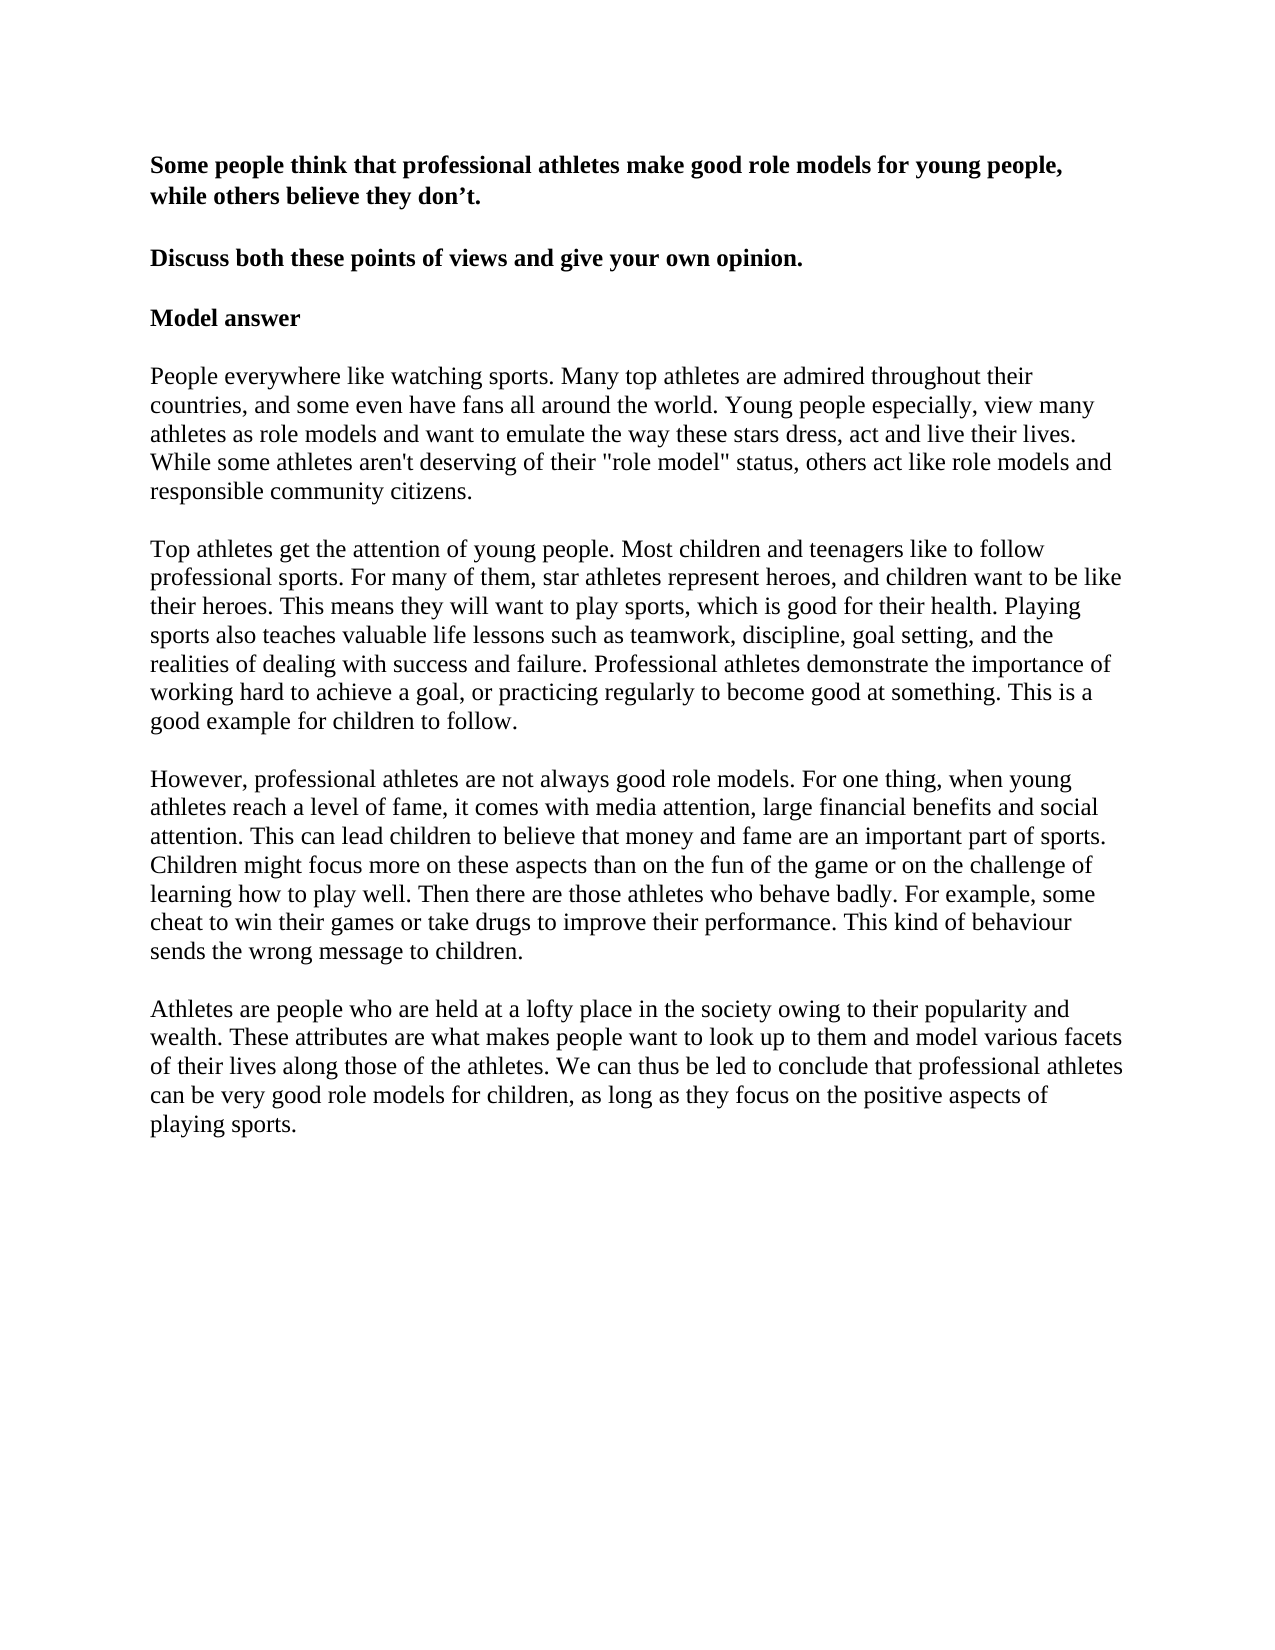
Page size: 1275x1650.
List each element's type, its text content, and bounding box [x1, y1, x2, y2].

text Model answer [150, 303, 1125, 332]
text Some people think that professional athletes make good role models for young people, while others believe they don’t. Discuss both these points of views and give your own opinion. [150, 150, 1125, 272]
text People everywhere like watching sports. Many top athletes are admired throughout their countries, and some even have fans all around the world. Young people especially, view many athletes as role models and want to emulate the way these stars dress, act and live their lives. While some athletes aren't deserving of their "role model" status, others act like role models and responsible community citizens. Top athletes get the attention of young people. Most children and teenagers like to follow professional sports. For many of them, star athletes represent heroes, and children want to be like their heroes. This means they will want to play sports, which is good for their health. Playing sports also teaches valuable life lessons such as teamwork, discipline, goal setting, and the realities of dealing with success and failure. Professional athletes demonstrate the importance of working hard to achieve a goal, or practicing regularly to become good at something. This is a good example for children to follow. However, professional athletes are not always good role models. For one thing, when young athletes reach a level of fame, it comes with media attention, large financial benefits and social attention. This can lead children to believe that money and fame are an important part of sports. Children might focus more on these aspects than on the fun of the game or on the challenge of learning how to play well. Then there are those athletes who behave badly. For example, some cheat to win their games or take drugs to improve their performance. This kind of behaviour sends the wrong message to children. Athletes are people who are held at a lofty place in the society owing to their popularity and wealth. These attributes are what makes people want to look up to them and model various facets of their lives along those of the athletes. We can thus be led to conclude that professional athletes can be very good role models for children, as long as they focus on the positive aspects of playing sports. [150, 361, 1125, 1137]
